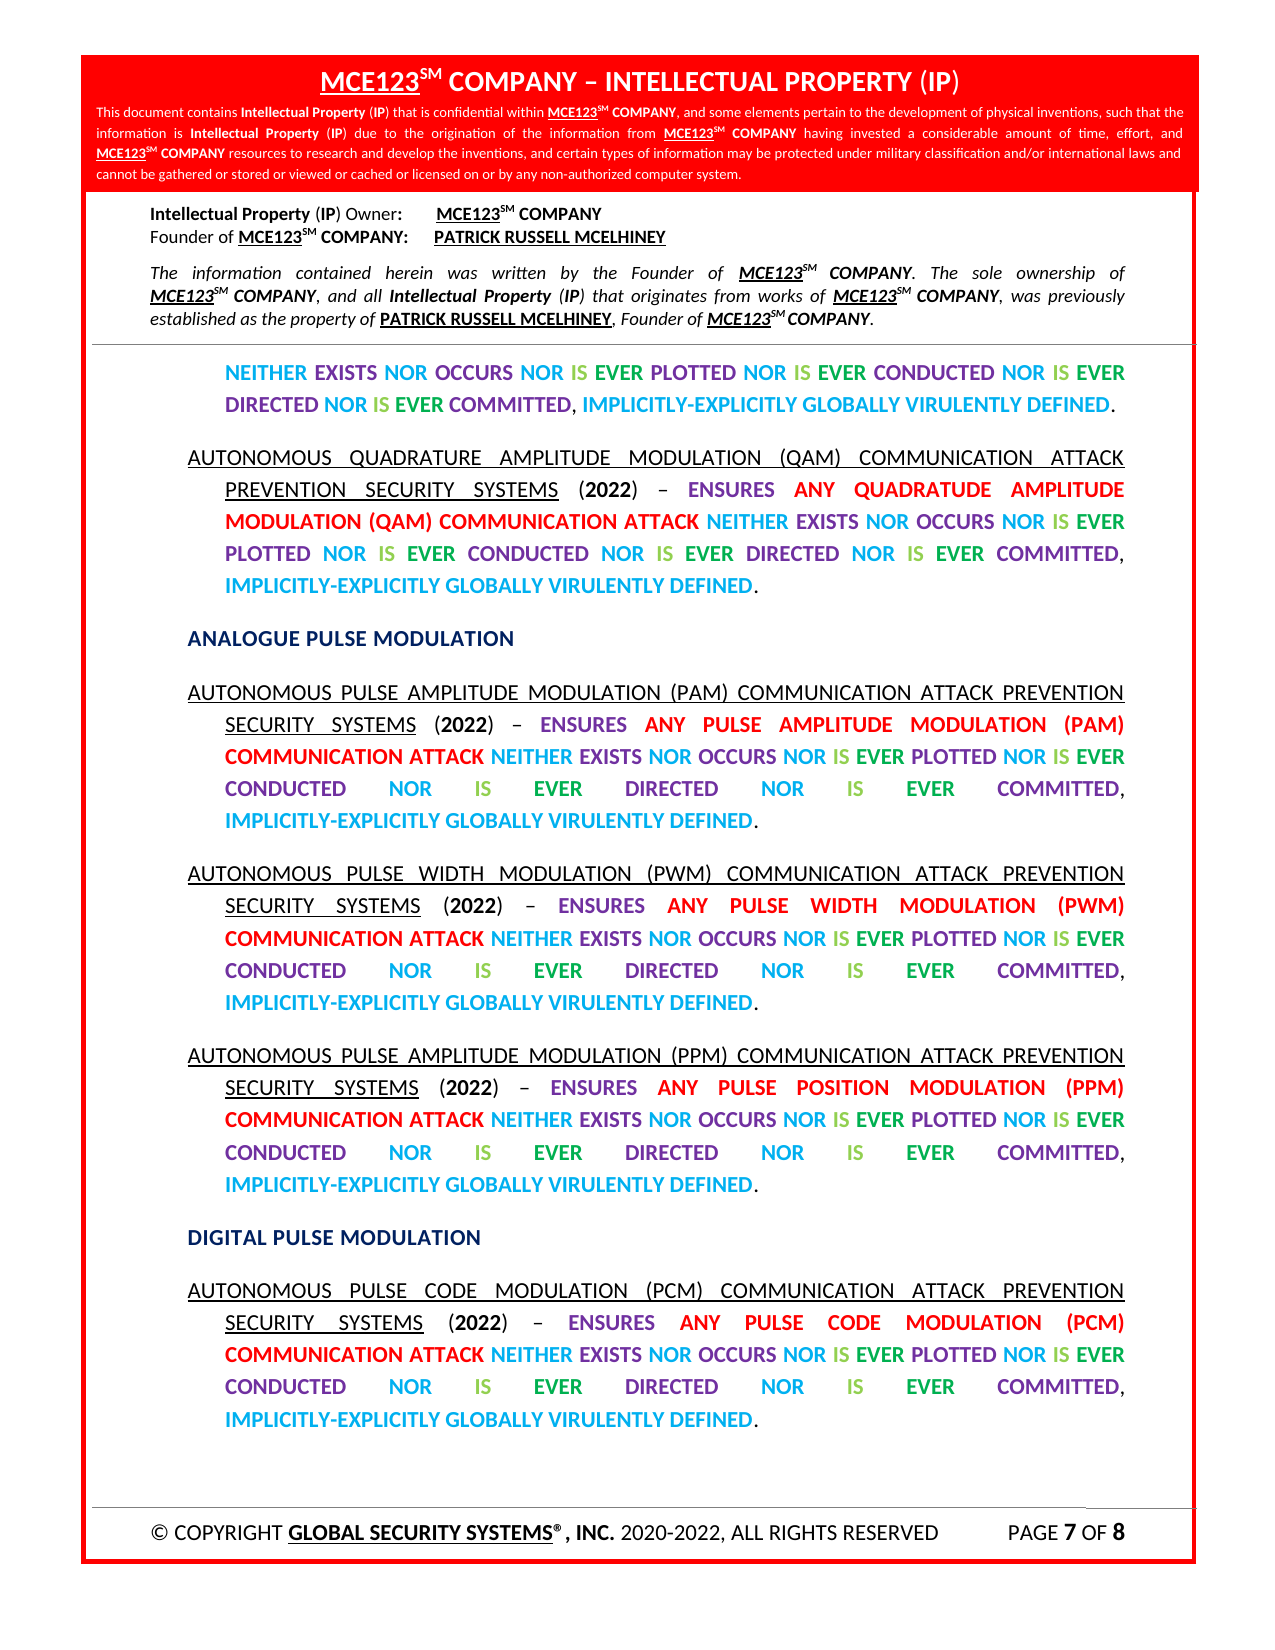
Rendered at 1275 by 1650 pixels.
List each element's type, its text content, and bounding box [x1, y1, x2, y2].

text AUTONOMOUS PULSE AMPLITUDE MODULATION (PAM) COMMUNICATION ATTACK PREVENTION SECURITY SYSTEMS (2022) – ENSURES ANY PULSE AMPLITUDE MODULATION (PAM) COMMUNICATION ATTACK NEITHER EXISTS NOR OCCURS NOR IS EVER PLOTTED NOR IS EVER CONDUCTED NOR IS EVER DIRECTED NOR IS EVER COMMITTED, IMPLICITLY-EXPLICITLY GLOBALLY VIRULENTLY DEFINED. [187, 703, 1125, 834]
text AUTONOMOUS QUADRATURE AMPLITUDE MODULATION (QAM) COMMUNICATION ATTACK PREVENTION SECURITY SYSTEMS (2022) – ENSURES ANY QUADRATUDE AMPLITUDE MODULATION (QAM) COMMUNICATION ATTACK NEITHER EXISTS NOR OCCURS NOR IS EVER PLOTTED NOR IS EVER CONDUCTED NOR IS EVER DIRECTED NOR IS EVER COMMITTED, IMPLICITLY-EXPLICITLY GLOBALLY VIRULENTLY DEFINED. [187, 443, 1125, 467]
text ANALOGUE PULSE MODULATION [187, 624, 1125, 653]
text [187, 358, 1125, 418]
text AUTONOMOUS QUADRATURE AMPLITUDE MODULATION (QAM) COMMUNICATION ATTACK PREVENTION SECURITY SYSTEMS (2022) – ENSURES ANY QUADRATUDE AMPLITUDE MODULATION (QAM) COMMUNICATION ATTACK NEITHER EXISTS NOR OCCURS NOR IS EVER PLOTTED NOR IS EVER CONDUCTED NOR IS EVER DIRECTED NOR IS EVER COMMITTED, IMPLICITLY-EXPLICITLY GLOBALLY VIRULENTLY DEFINED. [187, 468, 1125, 599]
text AUTONOMOUS PULSE CODE MODULATION (PCM) COMMUNICATION ATTACK PREVENTION SECURITY SYSTEMS (2022) – ENSURES ANY PULSE CODE MODULATION (PCM) COMMUNICATION ATTACK NEITHER EXISTS NOR OCCURS NOR IS EVER PLOTTED NOR IS EVER CONDUCTED NOR IS EVER DIRECTED NOR IS EVER COMMITTED, IMPLICITLY-EXPLICITLY GLOBALLY VIRULENTLY DEFINED. [187, 1276, 1125, 1300]
text AUTONOMOUS PULSE WIDTH MODULATION (PWM) COMMUNICATION ATTACK PREVENTION SECURITY SYSTEMS (2022) – ENSURES ANY PULSE WIDTH MODULATION (PWM) COMMUNICATION ATTACK NEITHER EXISTS NOR OCCURS NOR IS EVER PLOTTED NOR IS EVER CONDUCTED NOR IS EVER DIRECTED NOR IS EVER COMMITTED, IMPLICITLY-EXPLICITLY GLOBALLY VIRULENTLY DEFINED. [187, 884, 1125, 1016]
text AUTONOMOUS PULSE AMPLITUDE MODULATION (PPM) COMMUNICATION ATTACK PREVENTION SECURITY SYSTEMS (2022) – ENSURES ANY PULSE POSITION MODULATION (PPM) COMMUNICATION ATTACK NEITHER EXISTS NOR OCCURS NOR IS EVER PLOTTED NOR IS EVER CONDUCTED NOR IS EVER DIRECTED NOR IS EVER COMMITTED, IMPLICITLY-EXPLICITLY GLOBALLY VIRULENTLY DEFINED. [187, 1066, 1125, 1198]
text AUTONOMOUS PULSE WIDTH MODULATION (PWM) COMMUNICATION ATTACK PREVENTION SECURITY SYSTEMS (2022) – ENSURES ANY PULSE WIDTH MODULATION (PWM) COMMUNICATION ATTACK NEITHER EXISTS NOR OCCURS NOR IS EVER PLOTTED NOR IS EVER CONDUCTED NOR IS EVER DIRECTED NOR IS EVER COMMITTED, IMPLICITLY-EXPLICITLY GLOBALLY VIRULENTLY DEFINED. [187, 859, 1125, 883]
text DIGITAL PULSE MODULATION [187, 1223, 1125, 1251]
text AUTONOMOUS PULSE CODE MODULATION (PCM) COMMUNICATION ATTACK PREVENTION SECURITY SYSTEMS (2022) – ENSURES ANY PULSE CODE MODULATION (PCM) COMMUNICATION ATTACK NEITHER EXISTS NOR OCCURS NOR IS EVER PLOTTED NOR IS EVER CONDUCTED NOR IS EVER DIRECTED NOR IS EVER COMMITTED, IMPLICITLY-EXPLICITLY GLOBALLY VIRULENTLY DEFINED. [187, 1301, 1125, 1433]
text AUTONOMOUS PULSE AMPLITUDE MODULATION (PAM) COMMUNICATION ATTACK PREVENTION SECURITY SYSTEMS (2022) – ENSURES ANY PULSE AMPLITUDE MODULATION (PAM) COMMUNICATION ATTACK NEITHER EXISTS NOR OCCURS NOR IS EVER PLOTTED NOR IS EVER CONDUCTED NOR IS EVER DIRECTED NOR IS EVER COMMITTED, IMPLICITLY-EXPLICITLY GLOBALLY VIRULENTLY DEFINED. [187, 678, 1125, 702]
text AUTONOMOUS PULSE AMPLITUDE MODULATION (PPM) COMMUNICATION ATTACK PREVENTION SECURITY SYSTEMS (2022) – ENSURES ANY PULSE POSITION MODULATION (PPM) COMMUNICATION ATTACK NEITHER EXISTS NOR OCCURS NOR IS EVER PLOTTED NOR IS EVER CONDUCTED NOR IS EVER DIRECTED NOR IS EVER COMMITTED, IMPLICITLY-EXPLICITLY GLOBALLY VIRULENTLY DEFINED. [187, 1041, 1125, 1065]
